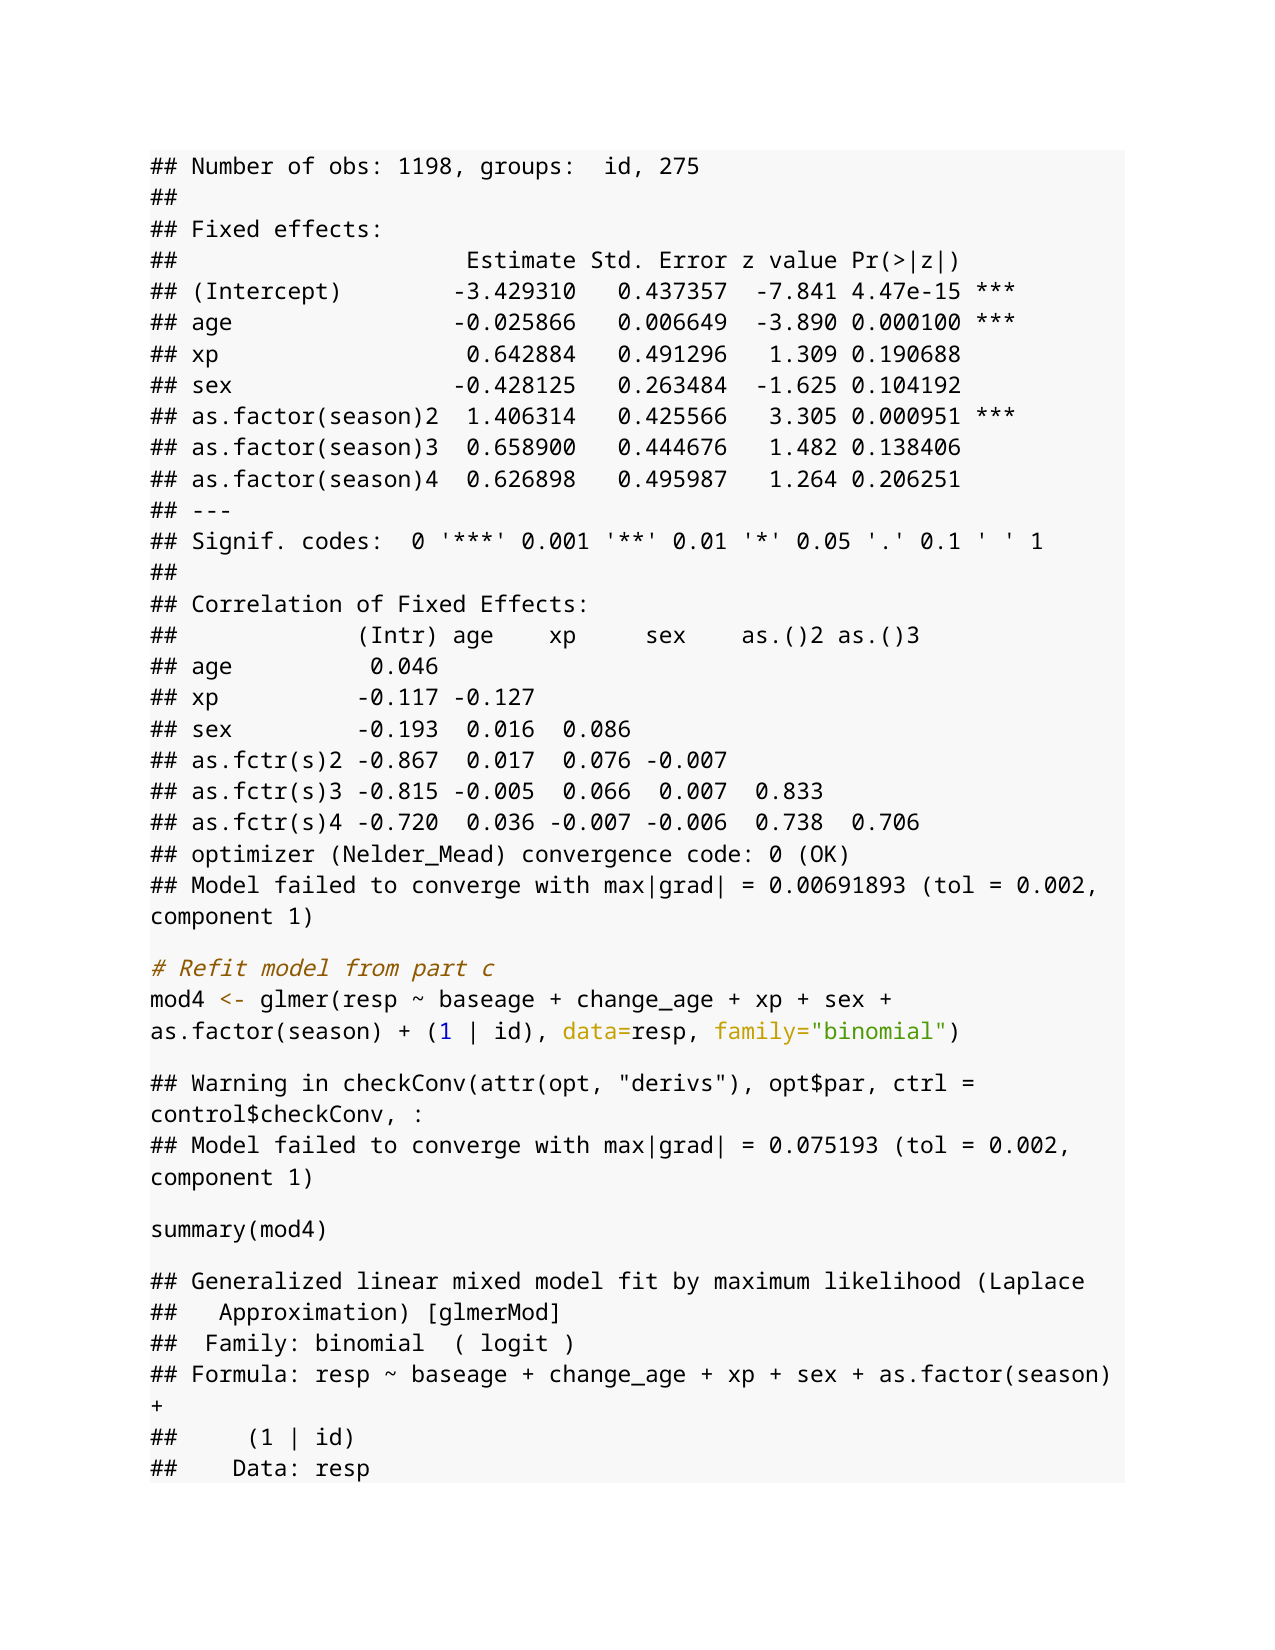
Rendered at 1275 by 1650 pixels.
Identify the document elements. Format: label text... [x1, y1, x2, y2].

text # Refit model from part c mod4 <- glmer(resp ~ baseage + change_age + xp + sex + as.factor(season) + (1 | id), data=resp, family="binomial") [150, 952, 1125, 1046]
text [150, 1264, 1125, 1483]
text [150, 150, 1125, 931]
text ## Warning in checkConv(attr(opt, "derivs"), opt$par, ctrl = control$checkConv, : ## Model failed to converge with max|grad| = 0.075193 (tol = 0.002, component 1) [150, 1067, 1125, 1192]
text summary(mod4) [150, 1212, 1125, 1244]
